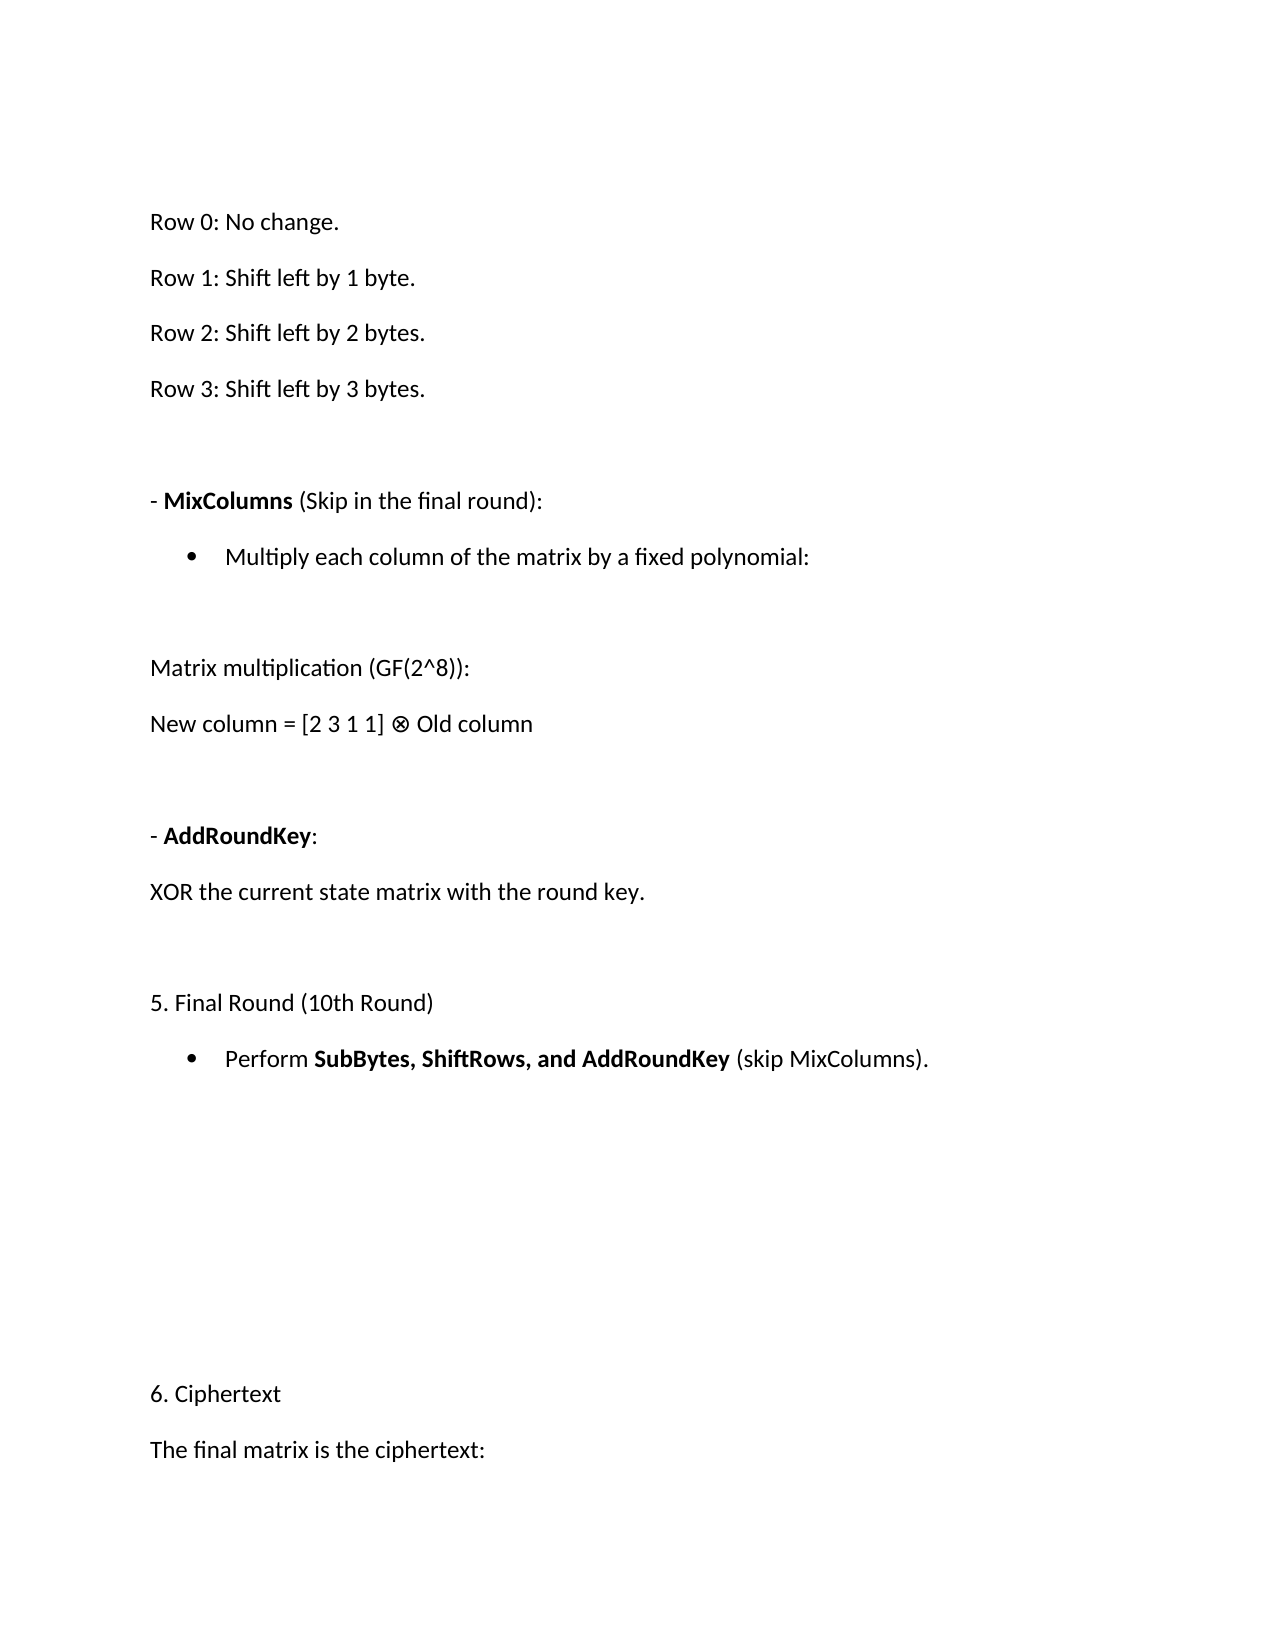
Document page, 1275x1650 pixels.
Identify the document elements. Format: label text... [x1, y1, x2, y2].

text Matrix multiplication (GF(2^8)): [150, 652, 1125, 683]
list Multiply each column of the matrix by a fixed polynomial: [187, 541, 1125, 571]
text - AddRoundKey: [150, 820, 1125, 851]
text - MixColumns (Skip in the final round): [150, 485, 1125, 516]
text Row 3: Shift left by 3 bytes. [150, 373, 1125, 404]
text XOR the current state matrix with the round key. [150, 876, 1125, 906]
list Perform SubBytes, ShiftRows, and AddRoundKey (skip MixColumns). [187, 1043, 1125, 1074]
text Row 0: No change. [150, 206, 1125, 236]
text The final matrix is the ciphertext: [150, 1434, 1125, 1465]
text 5. Final Round (10th Round) [150, 987, 1125, 1018]
text Row 1: Shift left by 1 byte. [150, 262, 1125, 292]
text New column = [2 3 1 1] ⊗ Old column [150, 708, 1125, 739]
text 6. Ciphertext [150, 1378, 1125, 1409]
text Row 2: Shift left by 2 bytes. [150, 317, 1125, 348]
